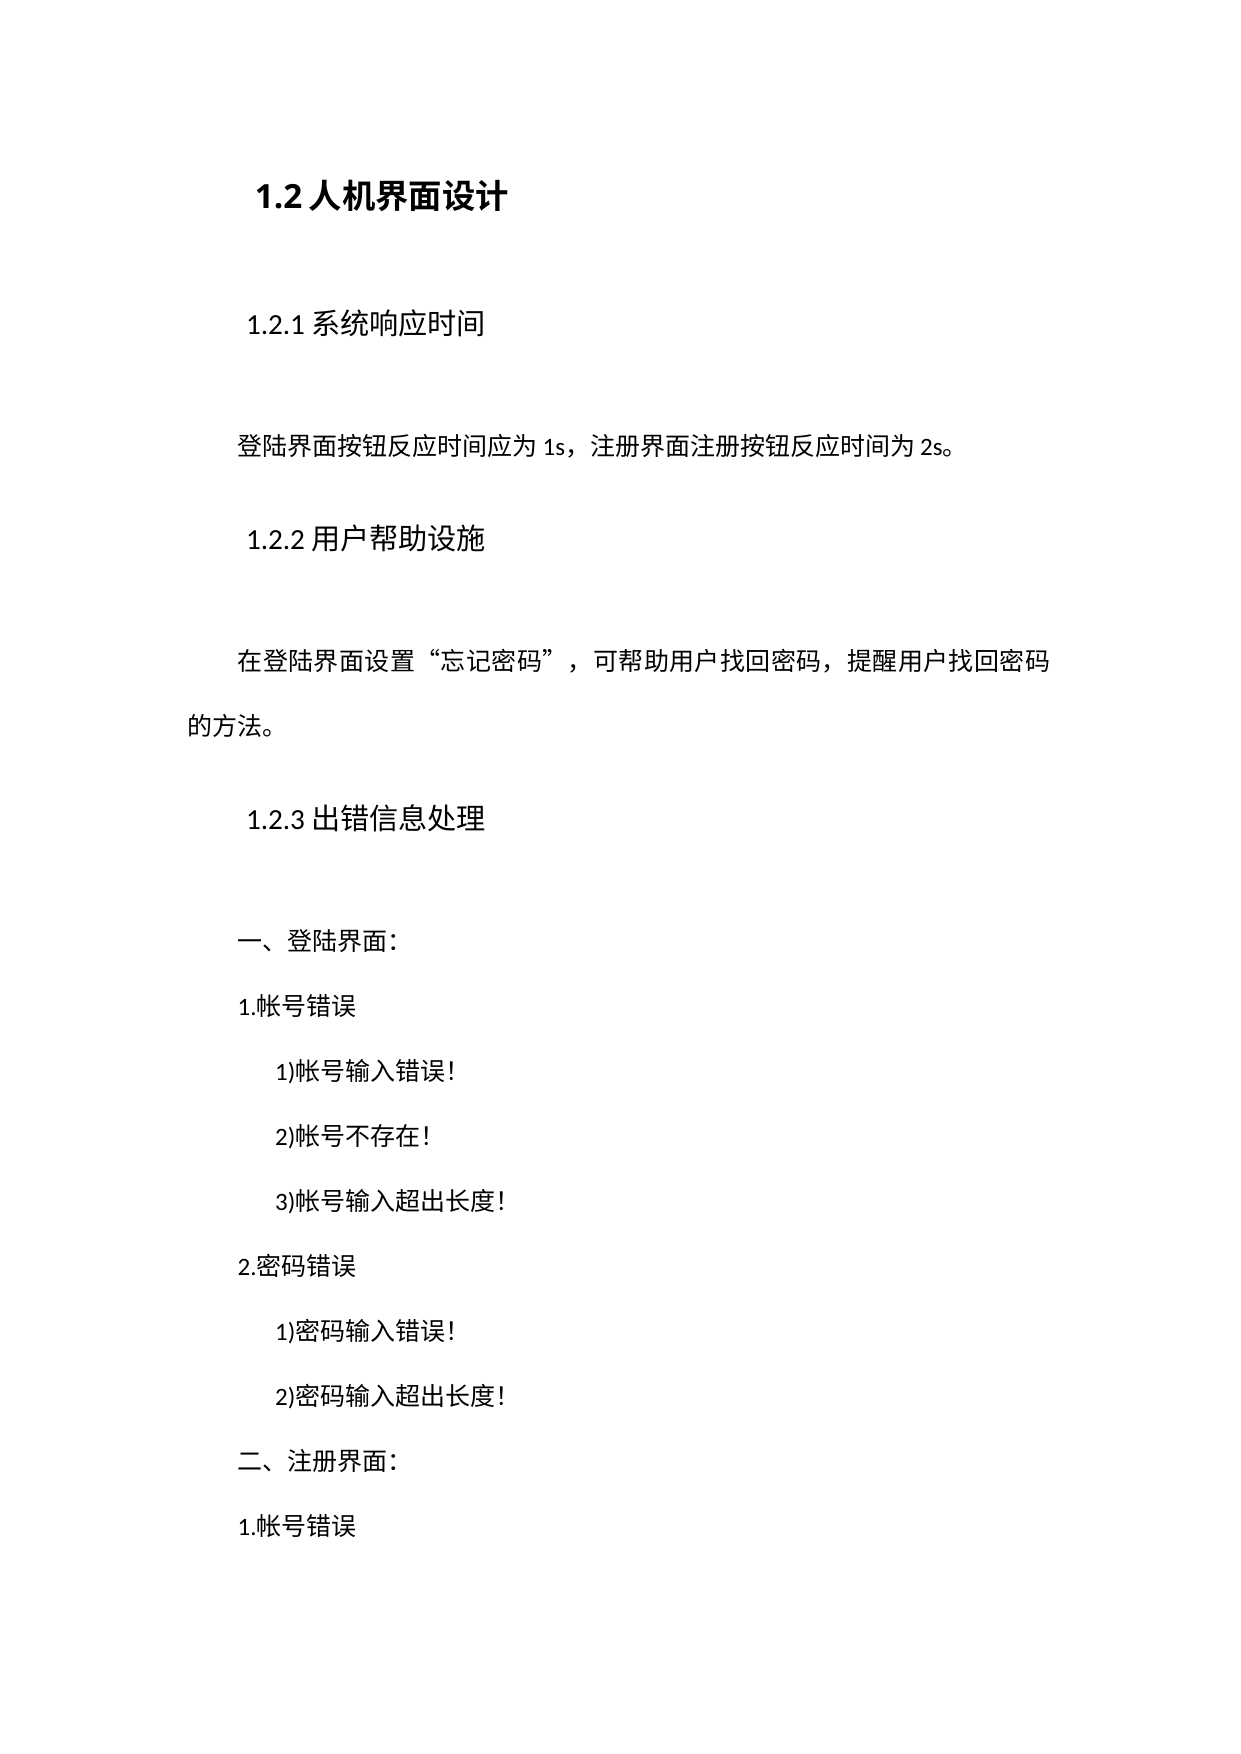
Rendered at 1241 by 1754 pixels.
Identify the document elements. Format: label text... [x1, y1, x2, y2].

text 一、登陆界面： [187, 907, 1053, 972]
text 2)密码输入超出长度！ [187, 1362, 1053, 1427]
subtitle 1.2人机界面设计 [187, 162, 1053, 227]
text 登陆界面按钮反应时间应为1s，注册界面注册按钮反应时间为2s。 [187, 412, 1053, 477]
list 2)帐号不存在！ [275, 1102, 1053, 1167]
subtitle 1.2.1系统响应时间 [187, 289, 1053, 354]
text 1.帐号错误 [187, 1492, 1053, 1557]
subtitle 1.2.3出错信息处理 [187, 784, 1053, 849]
subtitle 1.2.2用户帮助设施 [187, 504, 1053, 569]
text 1.帐号错误 [187, 972, 1053, 1037]
text 在登陆界面设置“忘记密码”，可帮助用户找回密码，提醒用户找回密码的方法。 [187, 627, 1053, 757]
text 1)密码输入错误！ [225, 1297, 1053, 1362]
text 2.密码错误 [187, 1232, 1053, 1297]
text 1)帐号输入错误！ [225, 1037, 1053, 1102]
list 3)帐号输入超出长度！ [275, 1167, 1053, 1232]
text 二、注册界面： [187, 1427, 1053, 1492]
